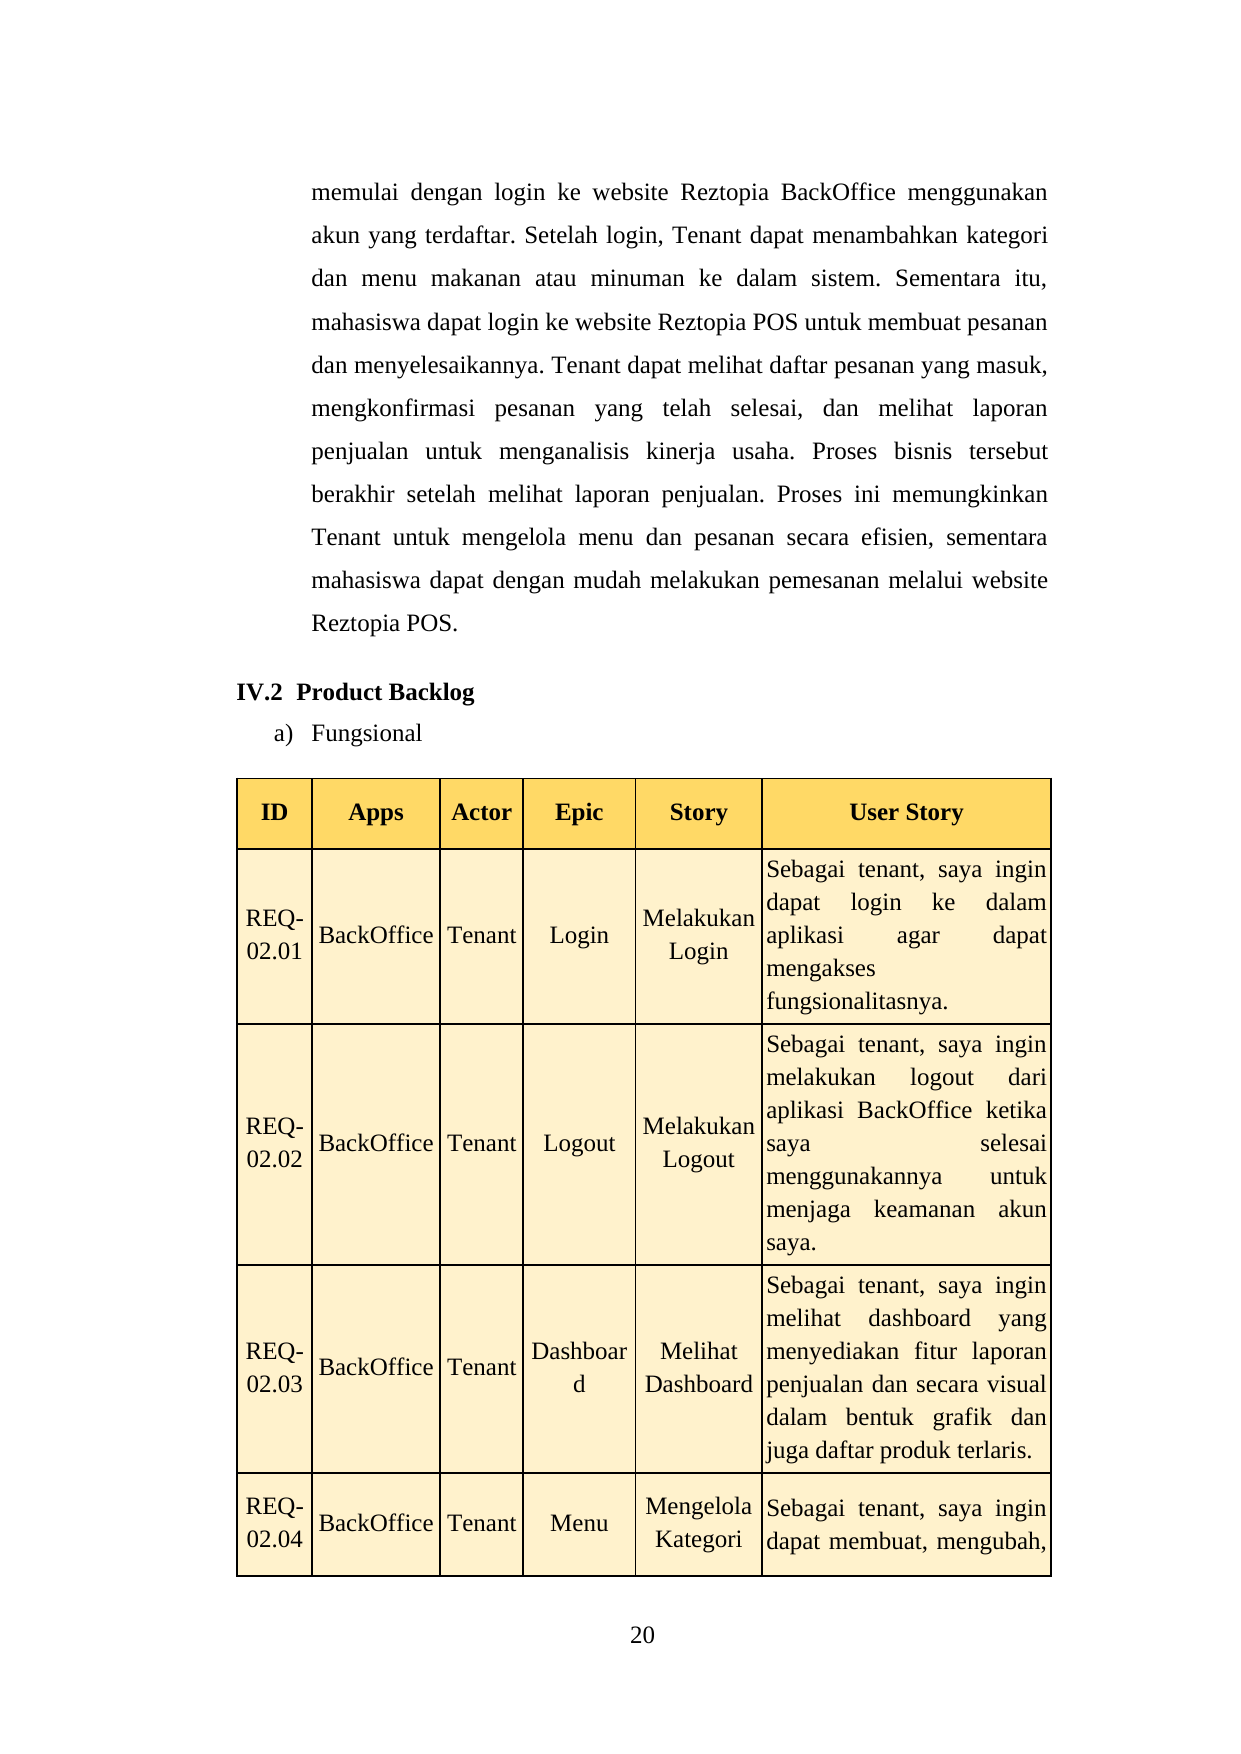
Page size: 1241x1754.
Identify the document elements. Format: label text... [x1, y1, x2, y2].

table_cell REQ-02.04 [238, 1474, 311, 1575]
table_cell Tenant [441, 1474, 522, 1575]
table_cell REQ-02.02 [238, 1025, 311, 1264]
table_cell BackOffice [313, 1474, 439, 1575]
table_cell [763, 1474, 1050, 1575]
table_cell BackOffice [313, 1025, 439, 1264]
table_header Epic [524, 779, 635, 848]
table_cell Sebagai tenant, saya ingin melihat dashboard yang menyediakan fitur laporan penjualan dan secara visual dalam bentuk grafik dan juga daftar produk terlaris. [763, 1266, 1050, 1472]
table_header ID [238, 779, 311, 848]
table_cell Login [524, 850, 635, 1023]
table_cell BackOffice [313, 850, 439, 1023]
table_cell Melakukan Logout [636, 1025, 761, 1264]
table_cell Tenant [441, 850, 522, 1023]
table_cell Sebagai tenant, saya ingin melakukan logout dari aplikasi BackOffice ketika saya selesai menggunakannya untuk menjaga keamanan akun saya. [763, 1025, 1050, 1264]
table_cell Mengelola Kategori [636, 1474, 761, 1575]
table_header Actor [441, 779, 522, 848]
table_header Story [636, 779, 761, 848]
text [311, 177, 1048, 637]
list Fungsional [274, 718, 1048, 747]
table_cell BackOffice [313, 1266, 439, 1472]
table_cell Tenant [441, 1266, 522, 1472]
table_cell Sebagai tenant, saya ingin dapat login ke dalam aplikasi agar dapat mengakses fungsionalitasnya. [763, 850, 1050, 1023]
table_cell Melakukan Login [636, 850, 761, 1023]
table_cell REQ-02.03 [238, 1266, 311, 1472]
table_cell Logout [524, 1025, 635, 1264]
table_cell Melihat Dashboard [636, 1266, 761, 1472]
subtitle Product Backlog [236, 677, 1048, 705]
table_header Apps [313, 779, 439, 848]
table_cell Menu [524, 1474, 635, 1575]
table_cell REQ-02.01 [238, 850, 311, 1023]
table_cell Dashboard [524, 1266, 635, 1472]
table_header User Story [763, 779, 1050, 848]
table_cell Tenant [441, 1025, 522, 1264]
